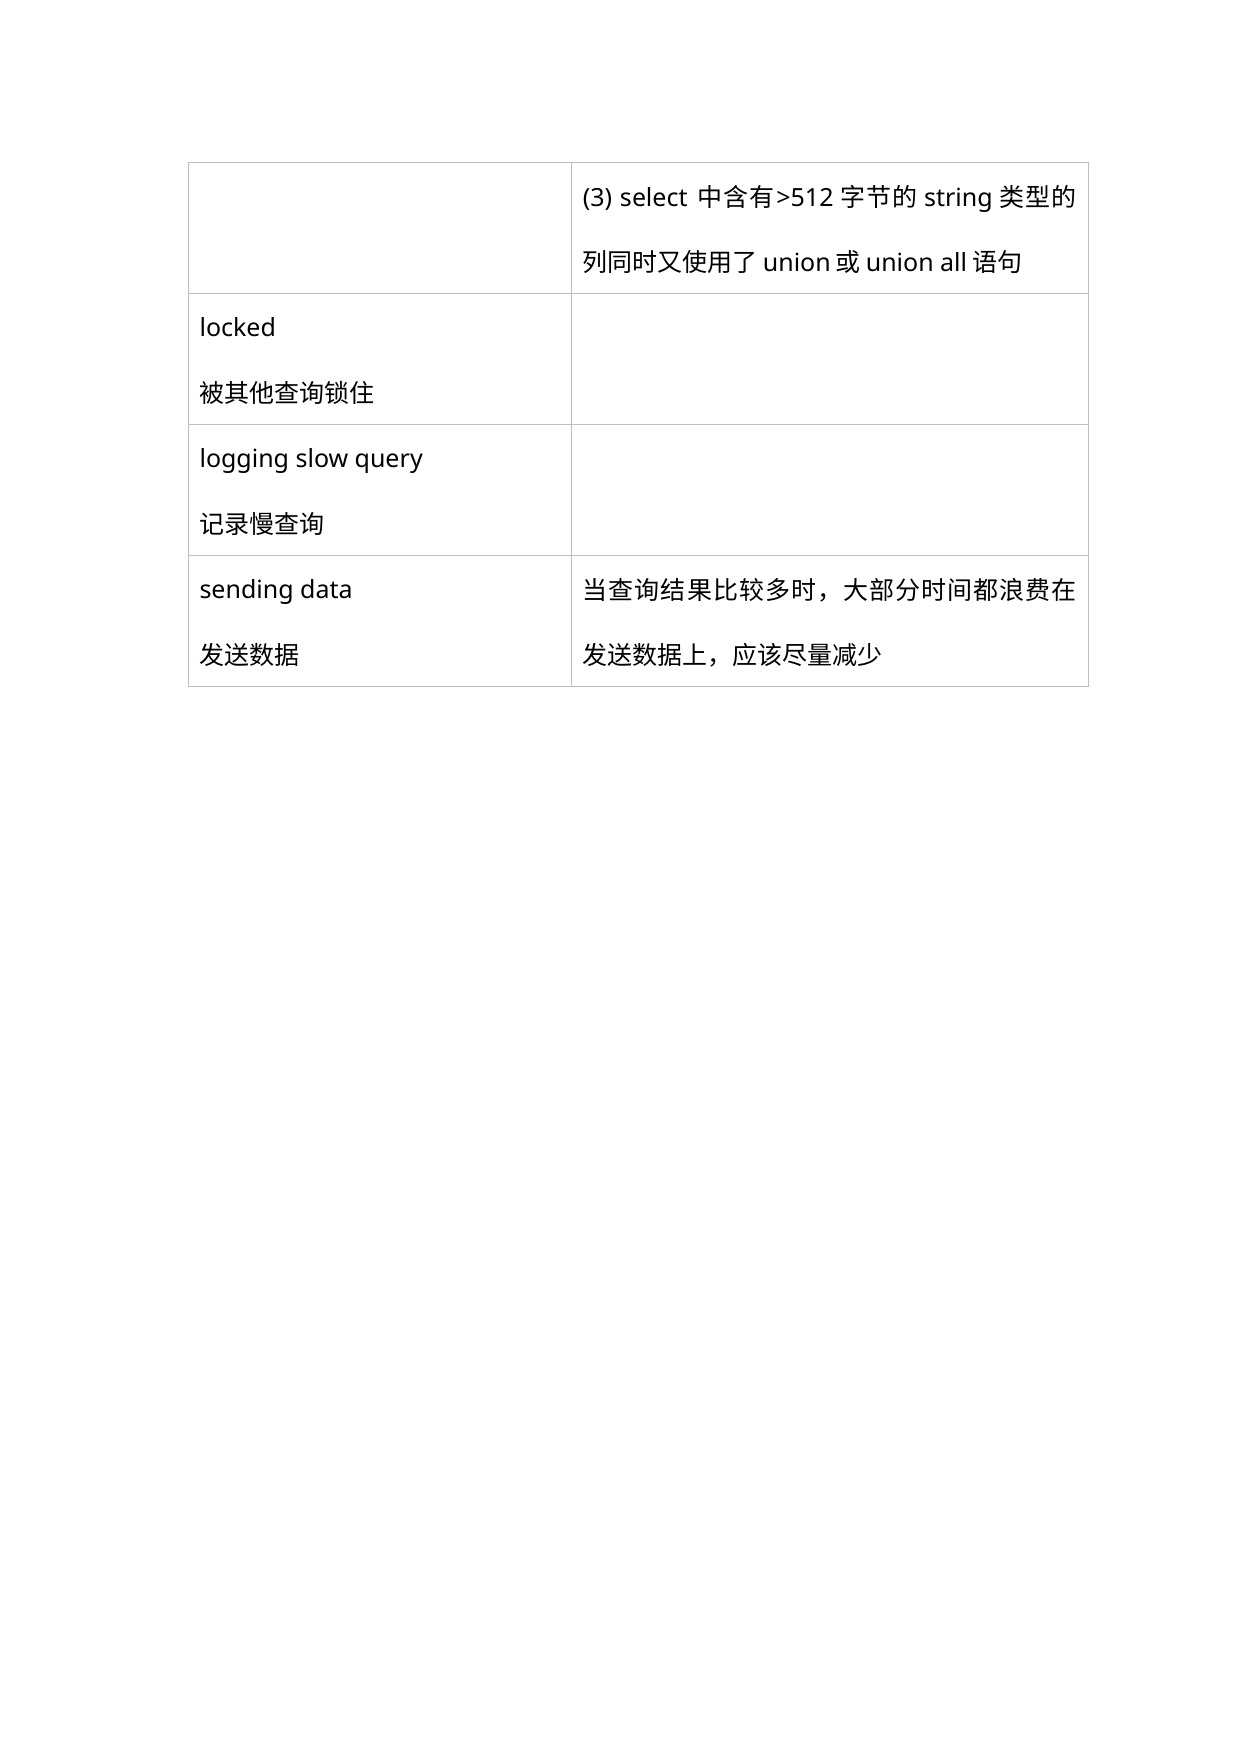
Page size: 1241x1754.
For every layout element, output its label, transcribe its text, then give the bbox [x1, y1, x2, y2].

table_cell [189, 163, 571, 293]
table_cell [572, 425, 1088, 555]
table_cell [572, 163, 1088, 293]
table_cell logging slow query 记录慢查询 [189, 425, 571, 555]
table_cell sending data 发送数据 [189, 556, 571, 686]
table_cell [572, 294, 1088, 424]
table_cell locked 被其他查询锁住 [189, 294, 571, 424]
table_cell 当查询结果比较多时，大部分时间都浪费在发送数据上，应该尽量减少 [572, 556, 1088, 686]
